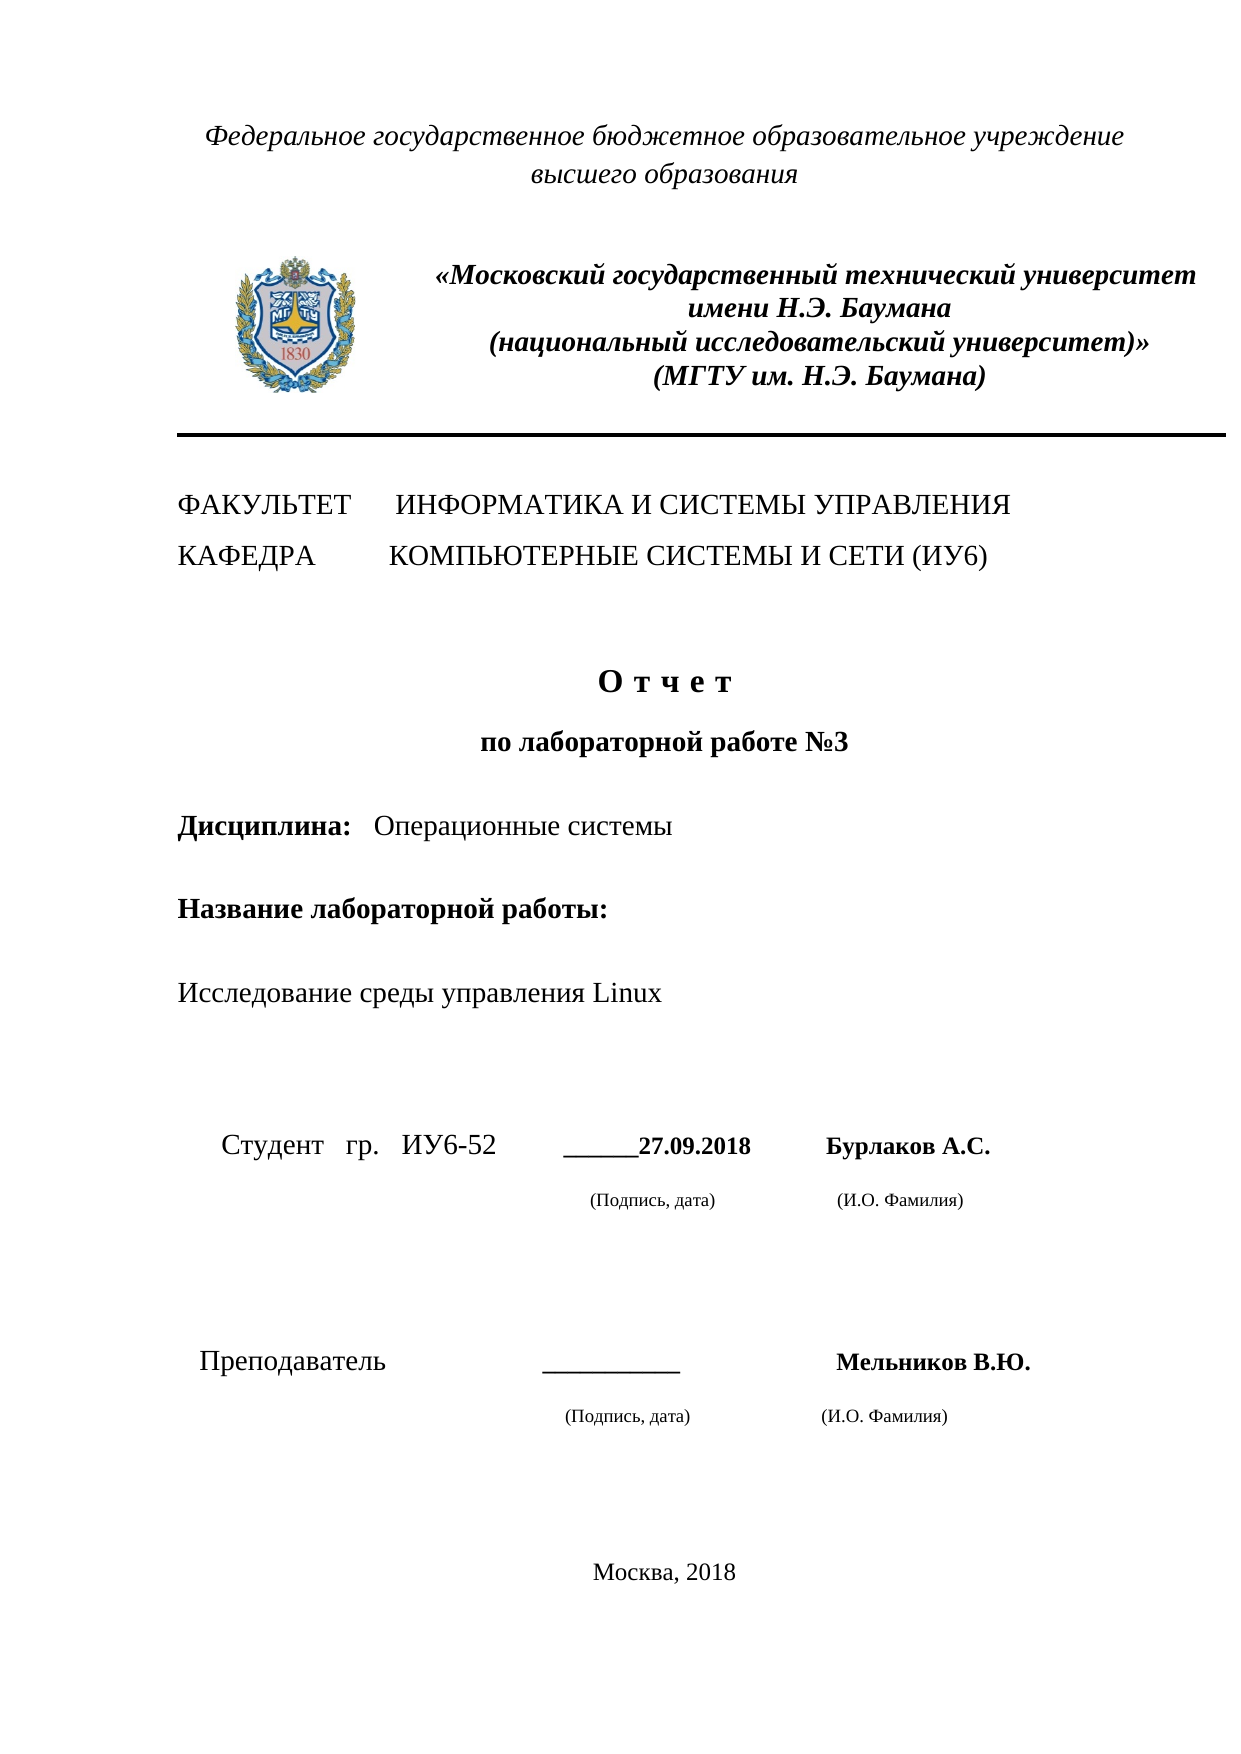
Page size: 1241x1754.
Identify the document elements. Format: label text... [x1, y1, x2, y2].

text ФАКУЛЬТЕТ ИНФОРМАТИКА И СИСТЕМЫ УПРАВЛЕНИЯ [177, 487, 1152, 521]
text Дисциплина: Операционные системы [177, 808, 1152, 841]
text по лабораторной работе №3 [177, 724, 1152, 758]
table_header «Московский государственный технический университет имени Н.Э. Баумана (национальный исследовательский университет)» (МГТУ им. Н.Э. Баумана) [414, 216, 1226, 432]
text (Подпись, дата) (И.О. Фамилия) [177, 1181, 1152, 1213]
text Исследование среды управления Linux [177, 975, 1152, 1008]
text Преподаватель ___________ Мельников В.Ю. [177, 1345, 1152, 1376]
text Отчет [177, 661, 1152, 699]
text Федеральное государственное бюджетное образовательное учреждение высшего образования [177, 118, 1152, 190]
picture [235, 256, 356, 393]
table_header [177, 216, 413, 432]
text Название лабораторной работы: [177, 891, 1152, 925]
text КАФЕДРА КОМПЬЮТЕРНЫЕ СИСТЕМЫ И СЕТИ (ИУ6) [177, 538, 1152, 571]
text Москва, 2018 [177, 1557, 1152, 1586]
text Студент гр. ИУ6-52 ______27.09.2018 Бурлаков А.С. [177, 1129, 1152, 1161]
text (Подпись, дата) (И.О. Фамилия) [177, 1397, 1152, 1428]
